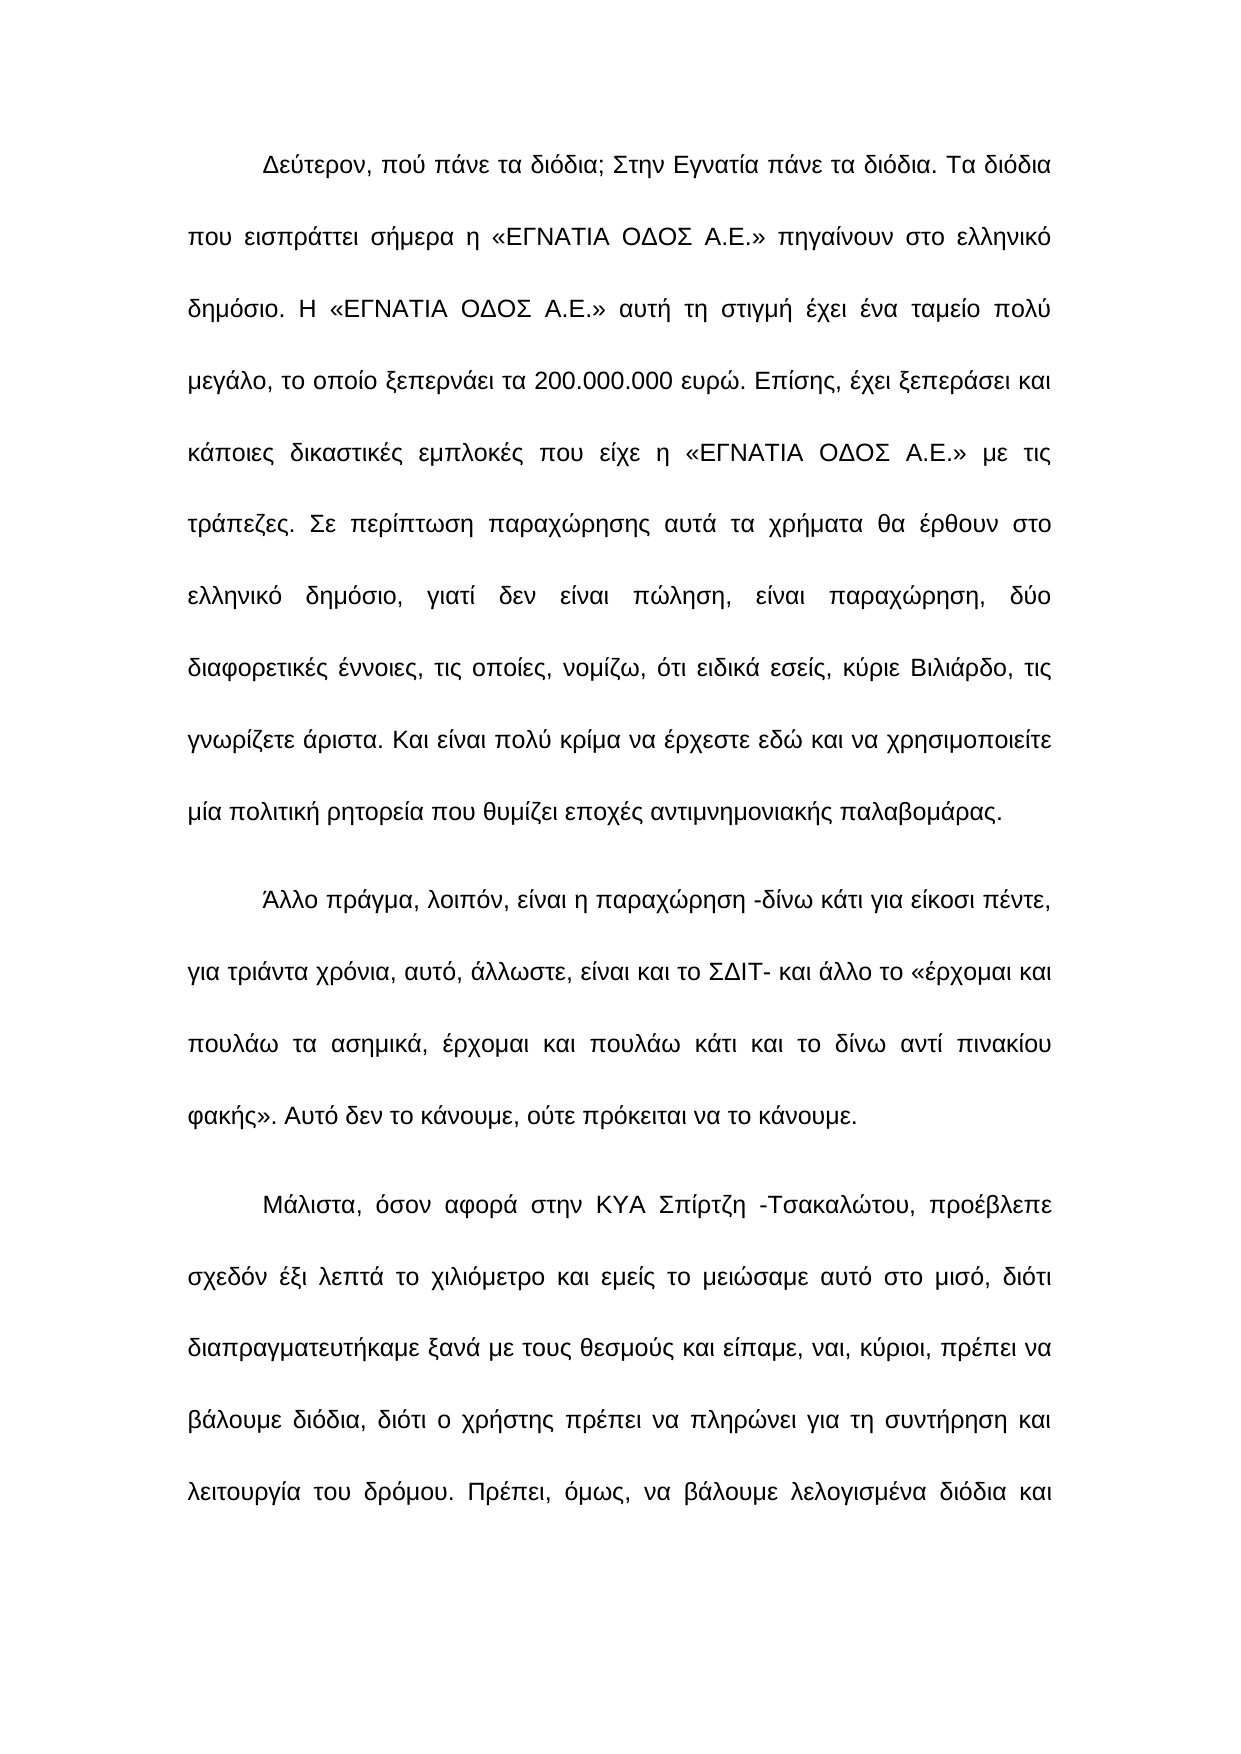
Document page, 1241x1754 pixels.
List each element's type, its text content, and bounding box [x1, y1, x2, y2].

text Δεύτερον, πού πάνε τα διόδια; Στην Εγνατία πάνε τα διόδια. Τα διόδια που εισπράττει σήμερα η «ΕΓΝΑΤΙΑ ΟΔΟΣ Α.Ε.» πηγαίνουν στο ελληνικό δημόσιο. Η «ΕΓΝΑΤΙΑ ΟΔΟΣ Α.Ε.» αυτή τη στιγμή έχει ένα ταμείο πολύ μεγάλο, το οποίο ξεπερνάει τα 200.000.000 ευρώ. Επίσης, έχει ξεπεράσει και κάποιες δικαστικές εμπλοκές που είχε η «ΕΓΝΑΤΙΑ ΟΔΟΣ Α.Ε.» με τις τράπεζες. Σε περίπτωση παραχώρησης αυτά τα χρήματα θα έρθουν στο ελληνικό δημόσιο, γιατί δεν είναι πώληση, είναι παραχώρηση, δύο διαφορετικές έννοιες, τις οποίες, νομίζω, ότι ειδικά εσείς, κύριε Βιλιάρδο, τις γνωρίζετε άριστα. Και είναι πολύ κρίμα να έρχεστε εδώ και να χρησιμοποιείτε μία πολιτική ρητορεία που θυμίζει εποχές αντιμνημονιακής παλαβομάρας. [187, 150, 1053, 826]
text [187, 1189, 1053, 1506]
text Άλλο πράγμα, λοιπόν, είναι η παραχώρηση -δίνω κάτι για είκοσι πέντε, για τριάντα χρόνια, αυτό, άλλωστε, είναι και το ΣΔΙΤ- και άλλο το «έρχομαι και πουλάω τα ασημικά, έρχομαι και πουλάω κάτι και το δίνω αντί πινακίου φακής». Αυτό δεν το κάνουμε, ούτε πρόκειται να το κάνουμε. [187, 885, 1053, 1130]
